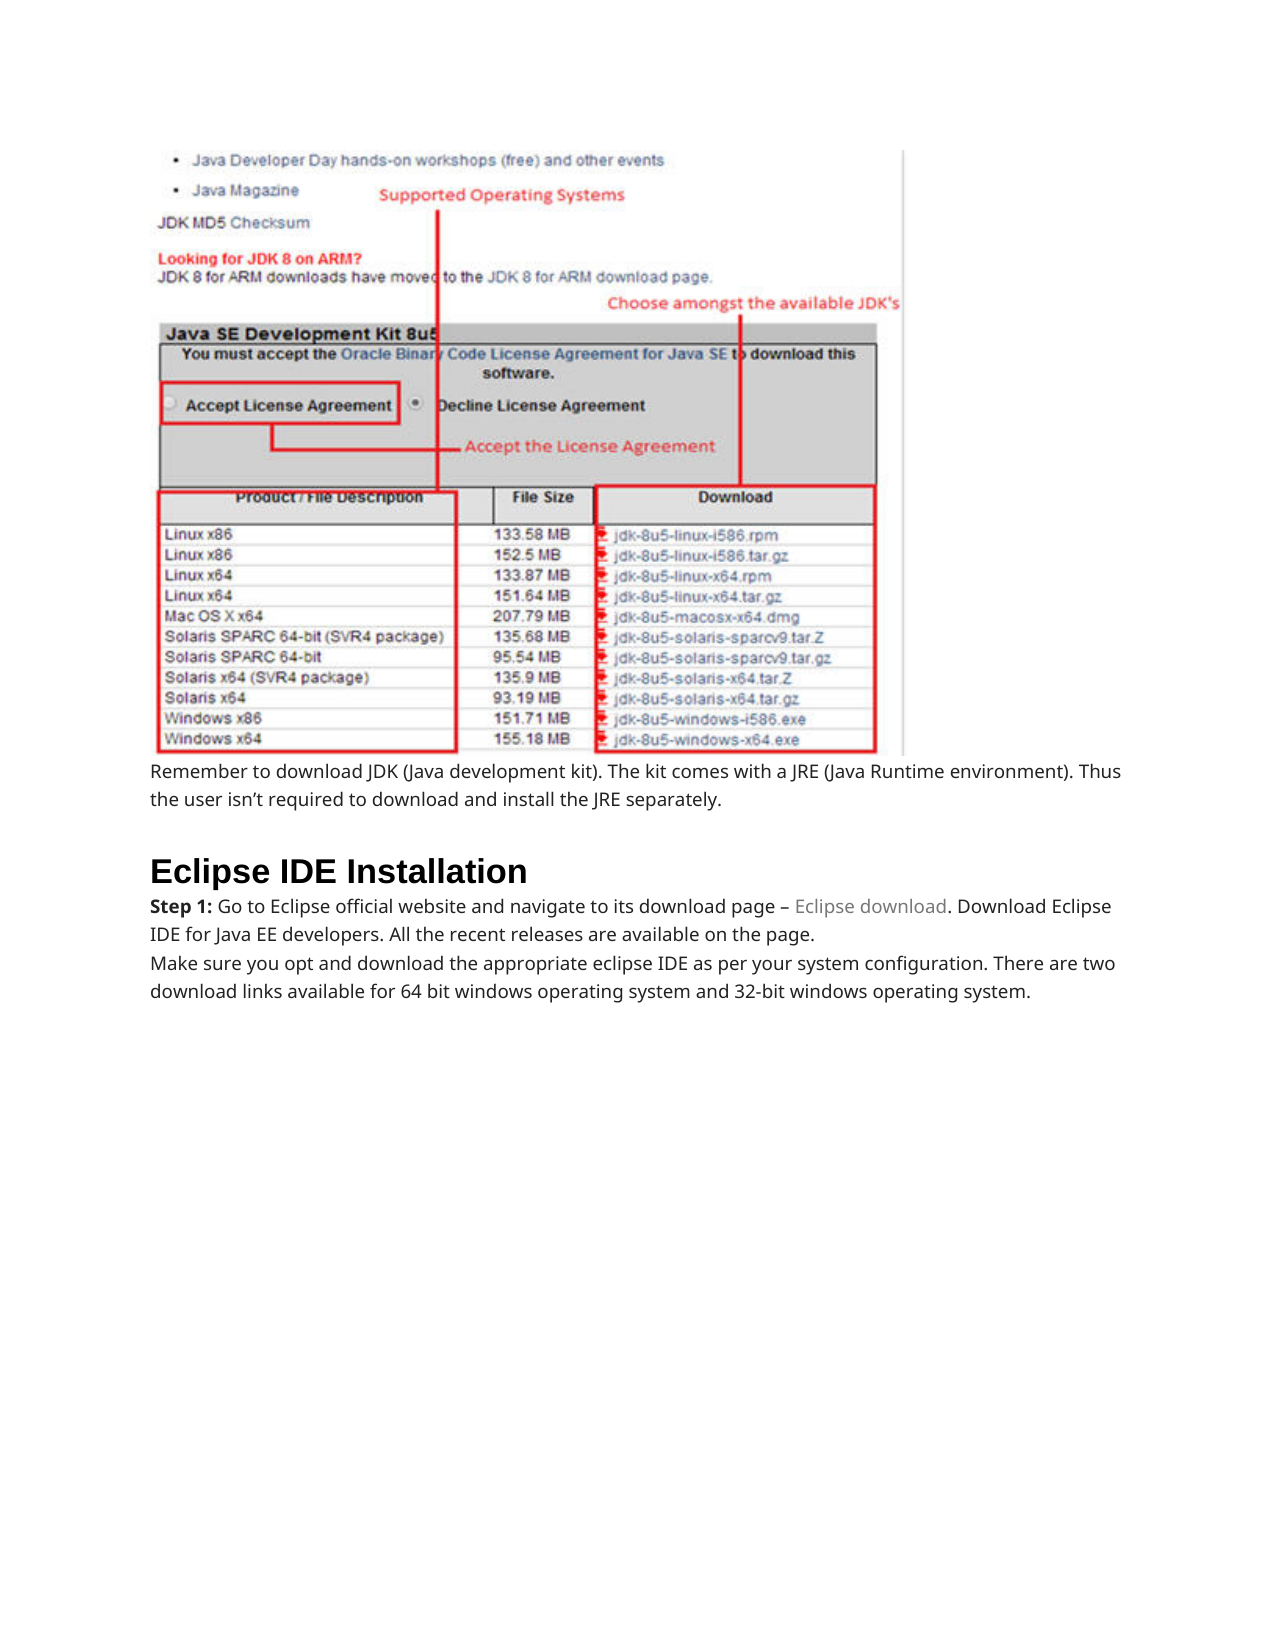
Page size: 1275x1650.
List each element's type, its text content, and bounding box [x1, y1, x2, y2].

picture [150, 150, 909, 756]
text Step 1: Go to Eclipse official website and navigate to its download page – Eclipse download. Download Eclipse IDE for Java EE developers. All the recent releases are available on the page. [150, 890, 1125, 947]
text Make sure you opt and download the appropriate eclipse IDE as per your system configuration. There are two download links available for 64 bit windows operating system and 32-bit windows operating system. [150, 947, 1125, 1004]
text Remember to download JDK (Java development kit). The kit comes with a JRE (Java Runtime environment). Thus the user isn’t required to download and install the JRE separately. [150, 756, 1125, 812]
subtitle Eclipse IDE Installation [150, 851, 1125, 890]
